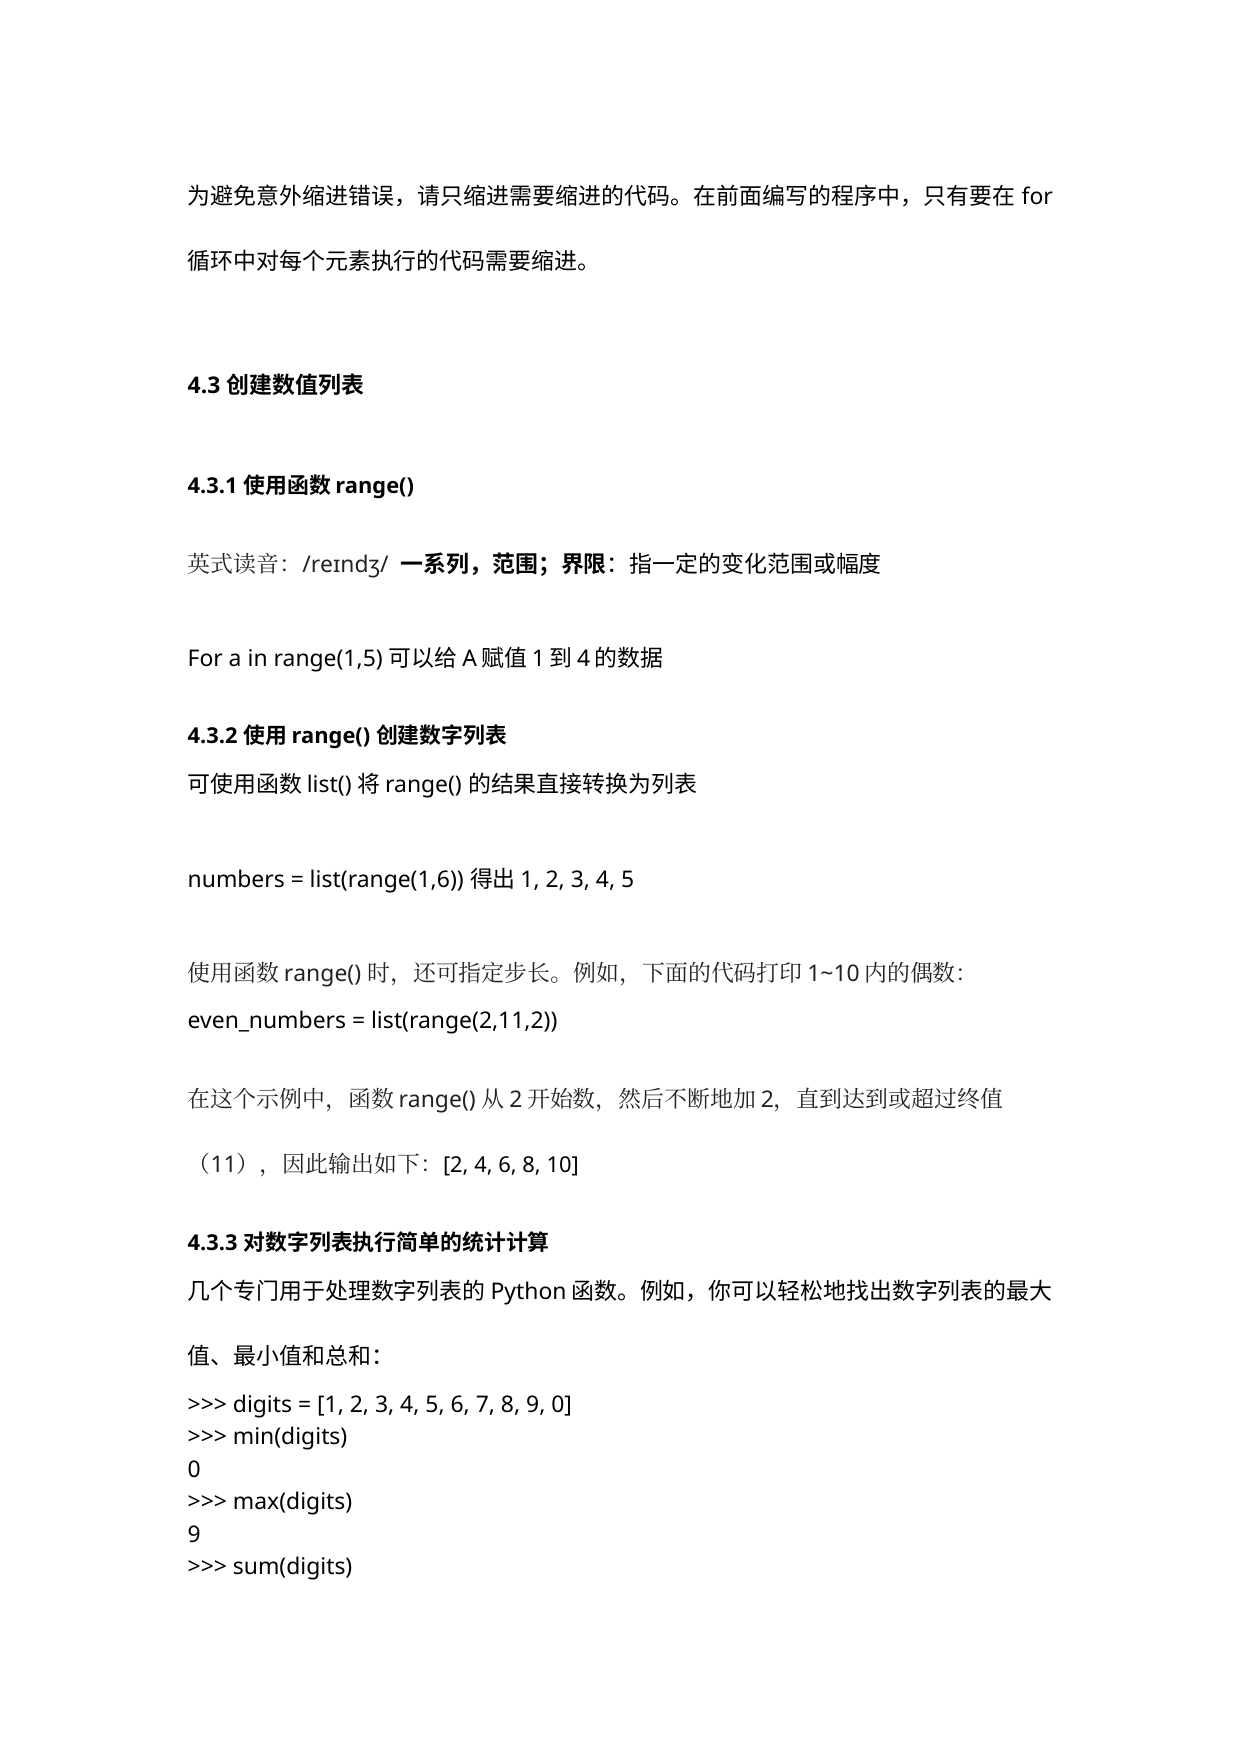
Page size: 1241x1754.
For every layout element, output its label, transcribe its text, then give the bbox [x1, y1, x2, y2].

text 4.3.2 使用range() 创建数字列表 [187, 718, 1053, 750]
text 4.3.1 使用函数range() [187, 468, 1053, 500]
text For a in range(1,5) 可以给A赋值1到4的数据 [187, 624, 1053, 689]
text 使用函数range() 时，还可指定步长。例如，下面的代码打印1~10内的偶数：even_numbers = list(range(2,11,2)) [187, 939, 1053, 1036]
text 几个专门用于处理数字列表的Python函数。例如，你可以轻松地找出数字列表的最大值、最小值和总和： [187, 1257, 1053, 1387]
text 在这个示例中，函数range() 从2开始数，然后不断地加2，直到达到或超过终值（11），因此输出如下：[2, 4, 6, 8, 10] [187, 1065, 1053, 1195]
text 0 [187, 1452, 1053, 1484]
subtitle 4.3 创建数值列表 [187, 352, 1053, 417]
text 4.3.3 对数字列表执行简单的统计计算 [187, 1224, 1053, 1257]
text >>> sum(digits) [187, 1549, 1053, 1582]
text 可使用函数list() 将range() 的结果直接转换为列表 [187, 750, 1053, 815]
text >>> min(digits) [187, 1419, 1053, 1452]
text 为避免意外缩进错误，请只缩进需要缩进的代码。在前面编写的程序中，只有要在for 循环中对每个元素执行的代码需要缩进。 [187, 162, 1053, 324]
text 9 [187, 1517, 1053, 1549]
text numbers = list(range(1,6)) 得出1, 2, 3, 4, 5 [187, 844, 1053, 909]
text 英式读音：/reɪndʒ/ 一系列，范围；界限：指一定的变化范围或幅度 [187, 529, 1053, 594]
text >>> max(digits) [187, 1484, 1053, 1517]
text >>> digits = [1, 2, 3, 4, 5, 6, 7, 8, 9, 0] [187, 1387, 1053, 1419]
